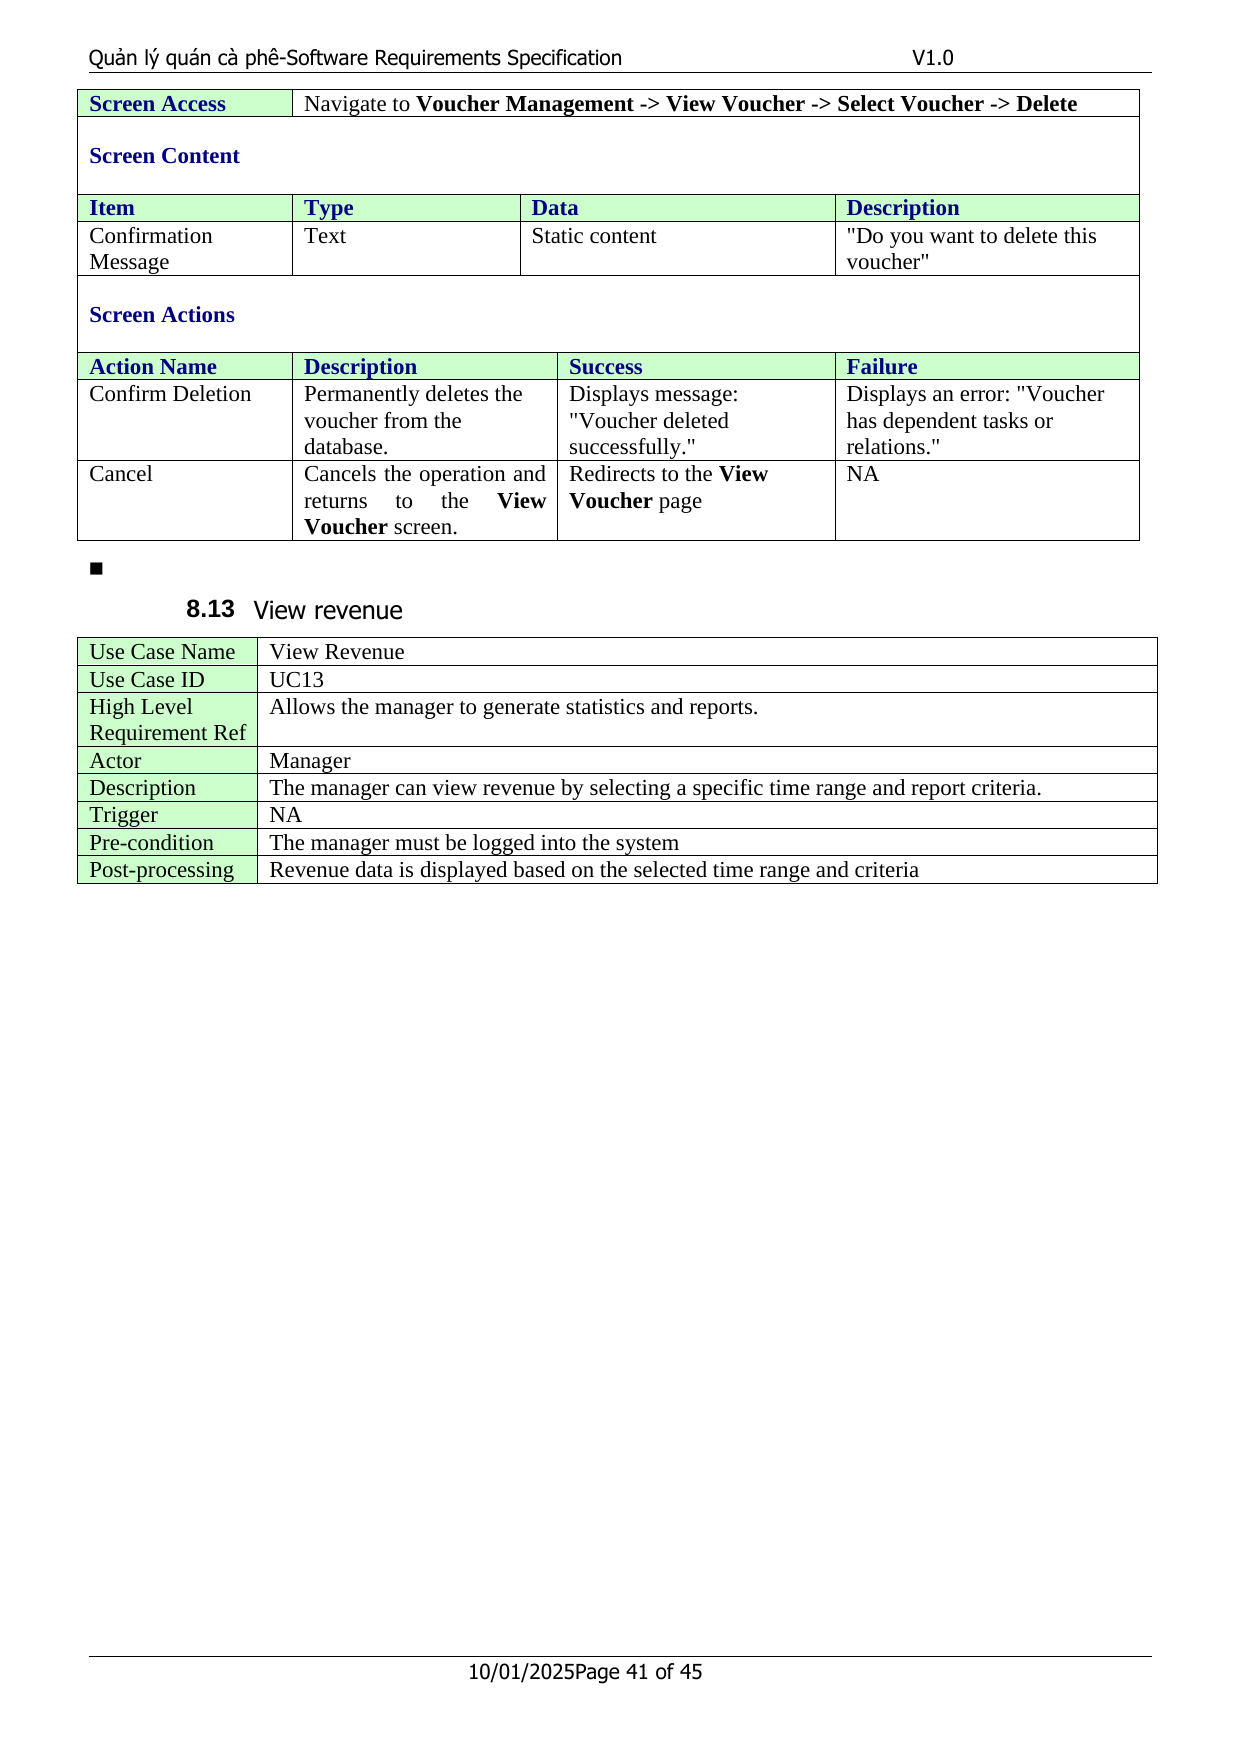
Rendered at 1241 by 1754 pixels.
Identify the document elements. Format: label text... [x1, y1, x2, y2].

table_cell Pre-condition [78, 829, 257, 855]
table_cell High Level Requirement Ref [78, 693, 257, 746]
table_cell Use Case ID [78, 666, 257, 692]
table_cell Description [78, 774, 257, 801]
table_header View Revenue [258, 638, 1157, 664]
table_header Use Case Name [78, 638, 257, 664]
table_cell Revenue data is displayed based on the selected time range and criteria [258, 856, 1157, 883]
table_cell Manager [258, 747, 1157, 773]
table_cell Actor [78, 747, 257, 773]
table_cell NA [258, 802, 1157, 828]
table_cell Trigger [78, 802, 257, 828]
table_cell UC13 [258, 666, 1157, 692]
table_cell The manager can view revenue by selecting a specific time range and report criteria. [258, 774, 1157, 801]
table_cell The manager must be logged into the system [258, 829, 1157, 855]
subtitle View revenue [186, 594, 1152, 625]
table_cell Post-processing [78, 856, 257, 883]
table_cell Allows the manager to generate statistics and reports. [258, 693, 1157, 746]
